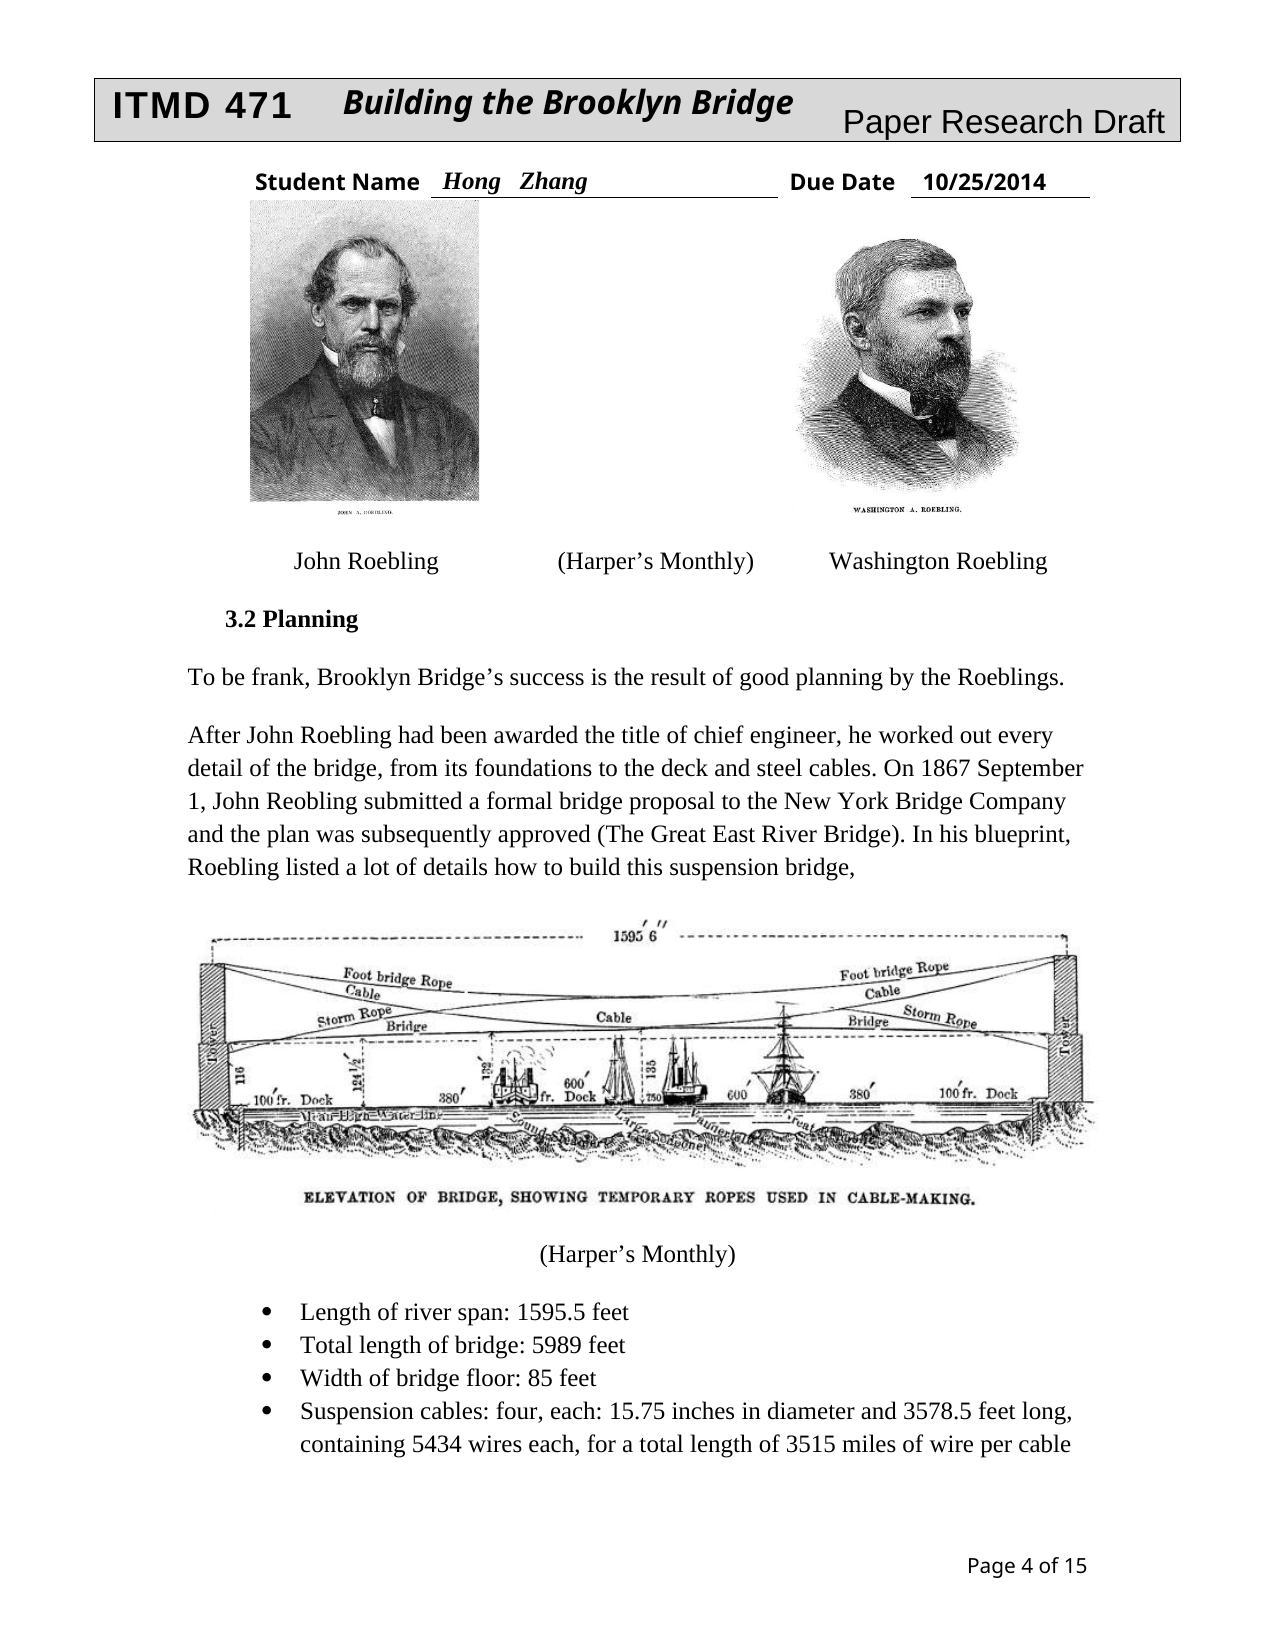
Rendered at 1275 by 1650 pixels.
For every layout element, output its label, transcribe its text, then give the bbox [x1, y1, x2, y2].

text To be frank, Brooklyn Bridge’s success is the result of good planning by the Roeblings. [187, 662, 1087, 691]
list Suspension cables: four, each: 15.75 inches in diameter and 3578.5 feet long, containing 5434 wires each, for a total length of 3515 miles of wire per cable [262, 1396, 1087, 1458]
picture [791, 222, 1028, 517]
list Planning [225, 604, 1087, 633]
text (Harper’s Monthly) [187, 1239, 1087, 1268]
list Total length of bridge: 5989 feet [262, 1330, 1087, 1359]
list Width of bridge floor: 85 feet [262, 1363, 1087, 1392]
text After John Roebling had been awarded the title of chief engineer, he worked out every detail of the bridge, from its foundations to the deck and steel cables. On 1867 September 1, John Reobling submitted a formal bridge proposal to the New York Bridge Company and the plan was subsequently approved (The Great East River Bridge). In his blueprint, Roebling listed a lot of details how to build this suspension bridge, [187, 720, 1087, 881]
picture [250, 200, 480, 517]
text John Roebling (Harper’s Monthly) Washington Roebling [187, 546, 1087, 575]
picture [187, 910, 1100, 1211]
list Length of river span: 1595.5 feet [262, 1297, 1087, 1326]
